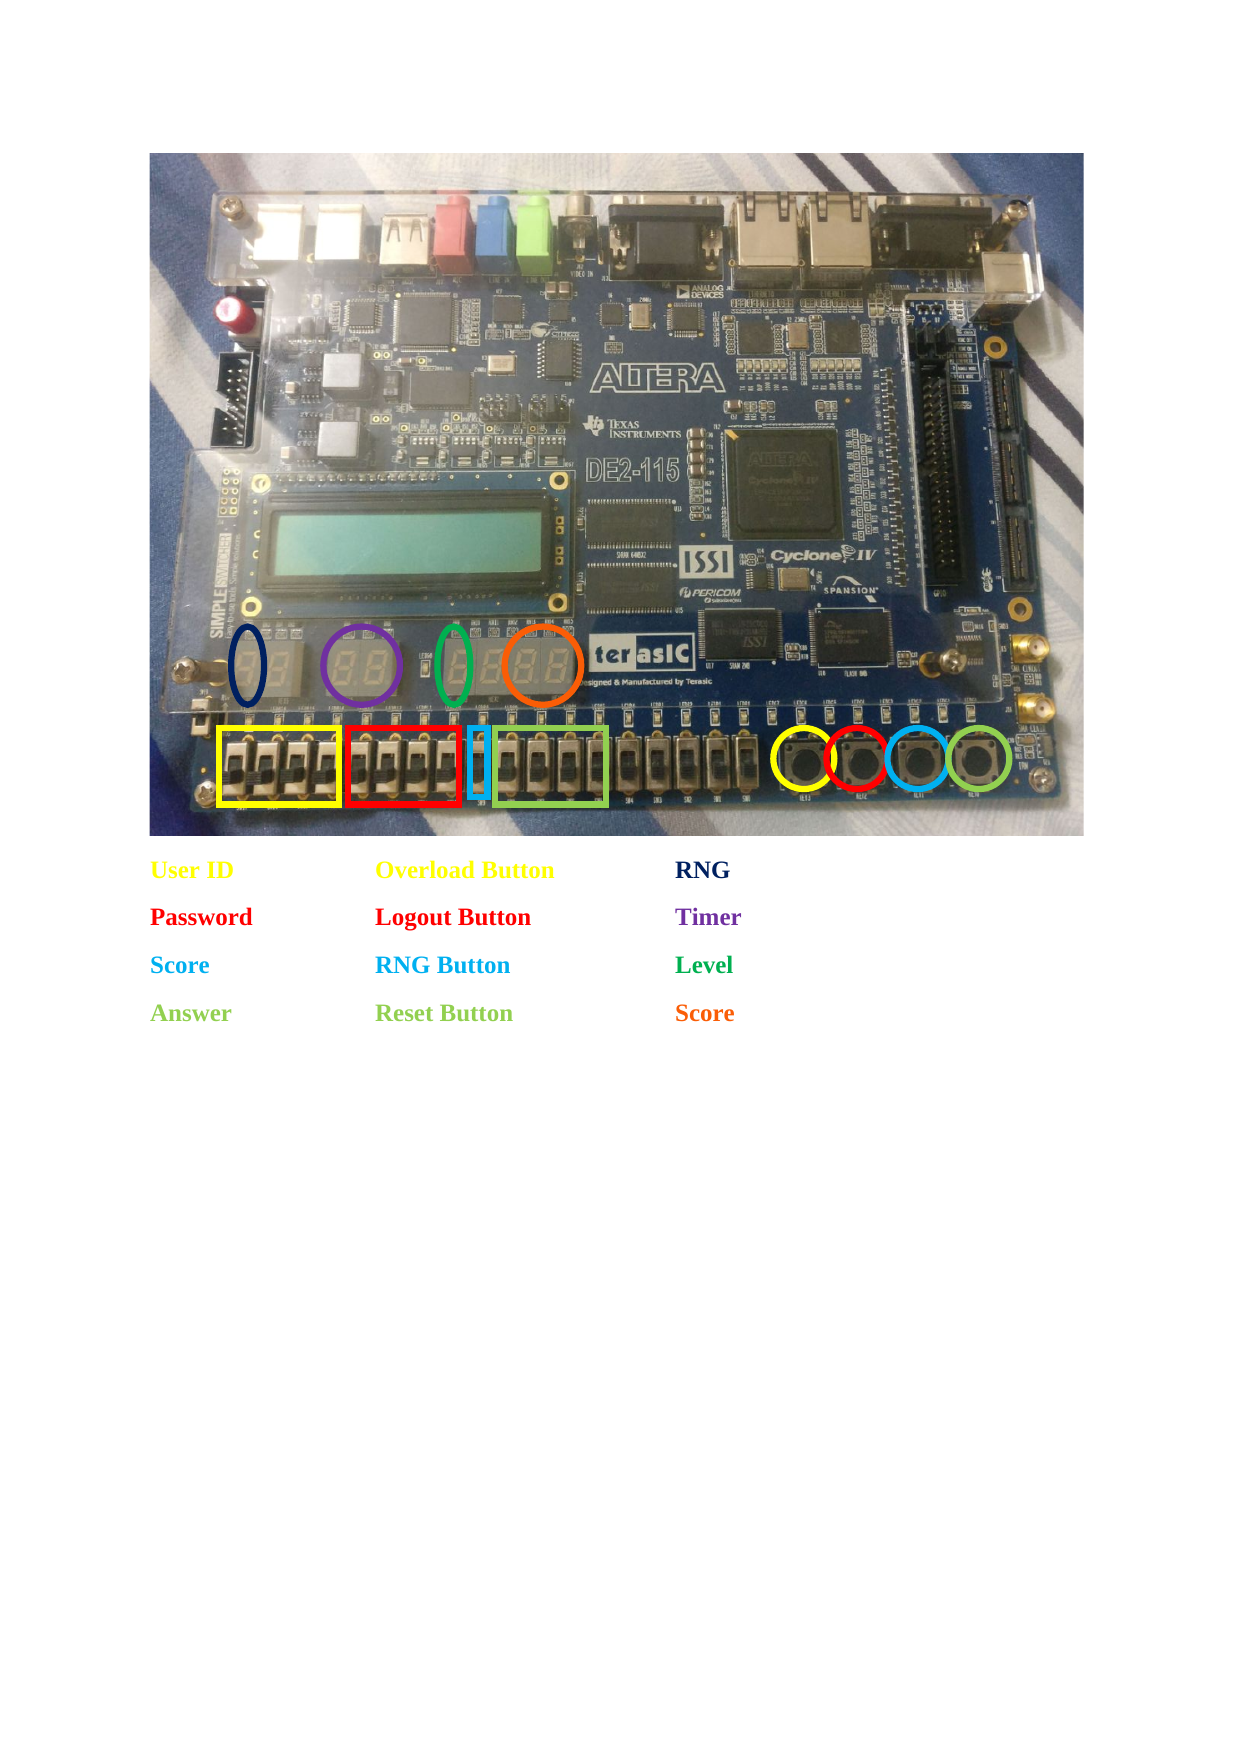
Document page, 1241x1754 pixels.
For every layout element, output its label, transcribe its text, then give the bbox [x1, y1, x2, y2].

text Answer Reset Button Score [150, 998, 1090, 1027]
picture [149, 153, 1084, 836]
text Score RNG Button Level [150, 950, 1090, 979]
text User ID Overload Button RNG [150, 855, 1090, 883]
text Password Logout Button Timer [150, 902, 1090, 931]
